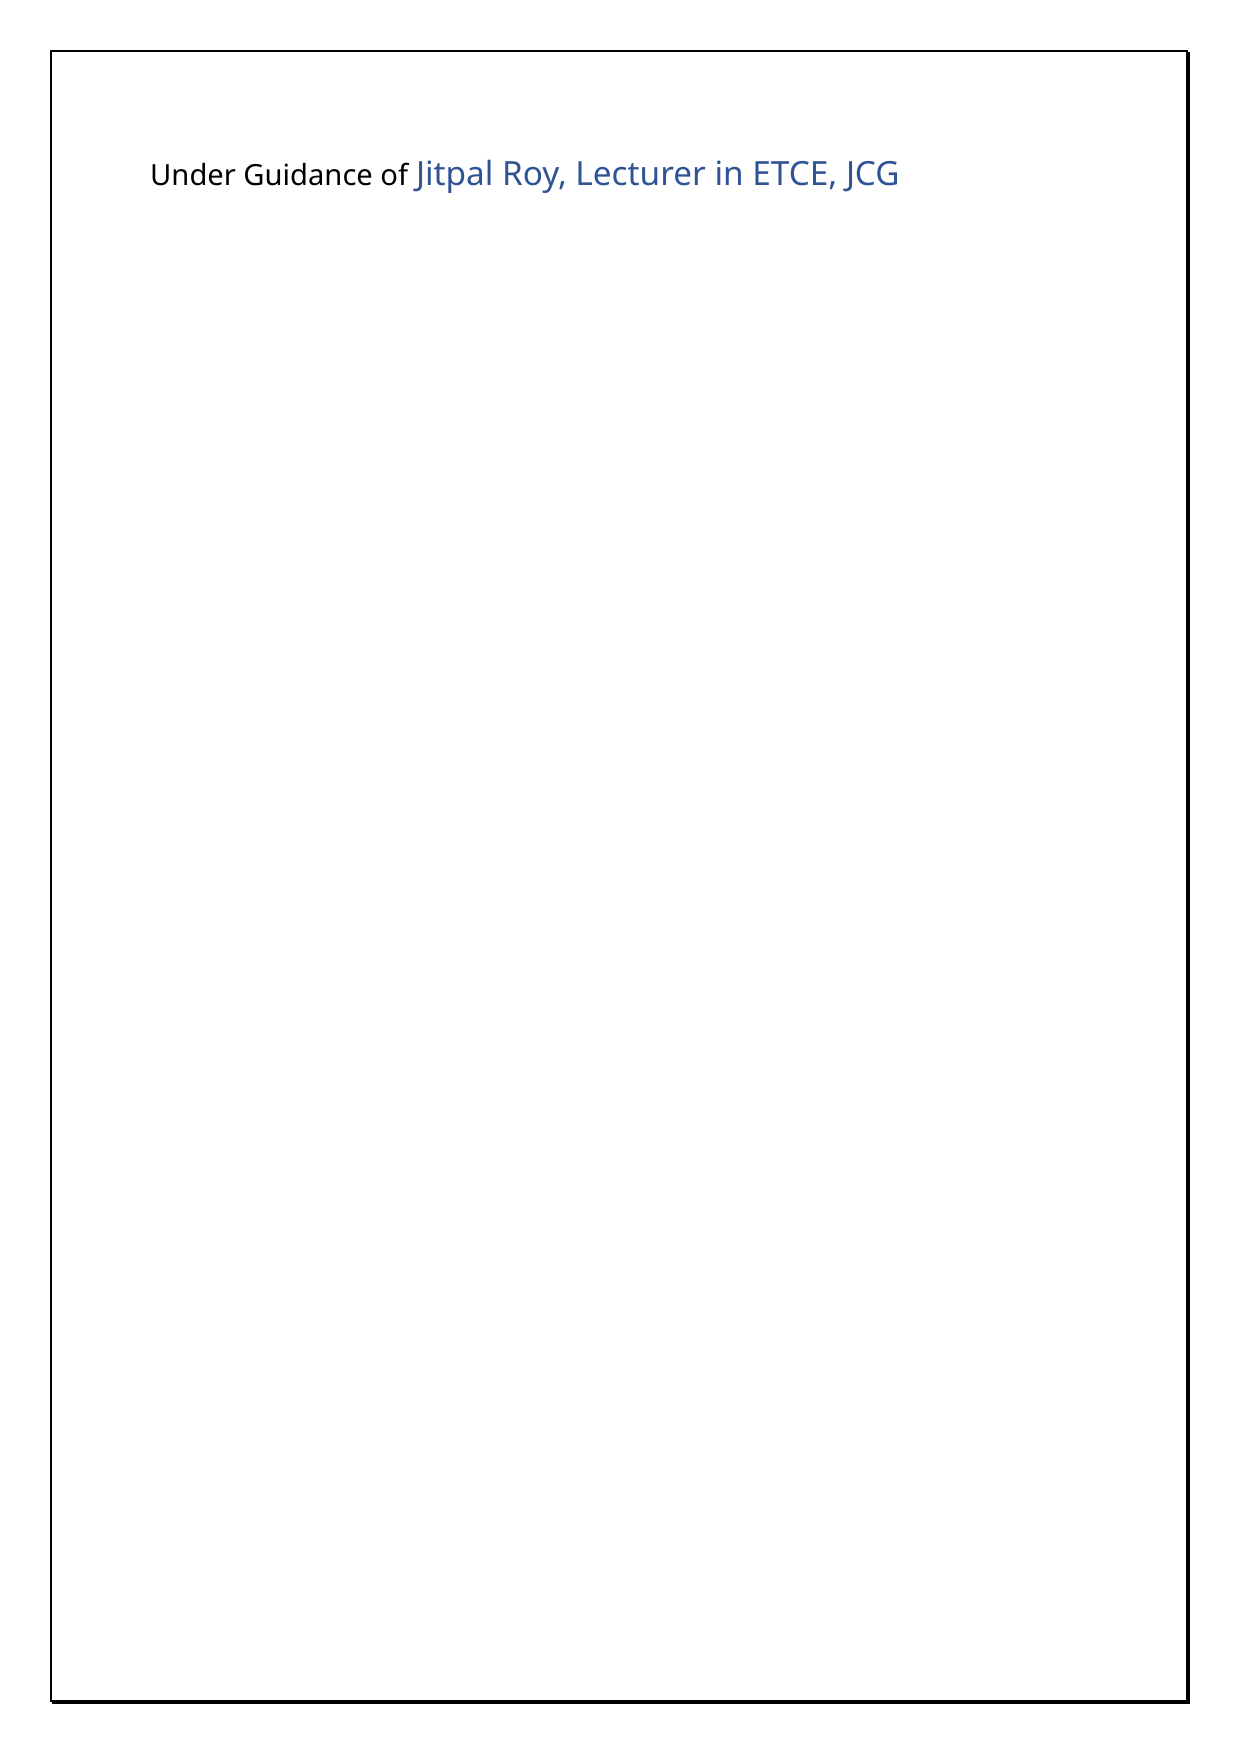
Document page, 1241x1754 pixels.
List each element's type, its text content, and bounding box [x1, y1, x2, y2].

subtitle Under Guidance of Jitpal Roy, Lecturer in ETCE, JCG [150, 150, 1088, 195]
